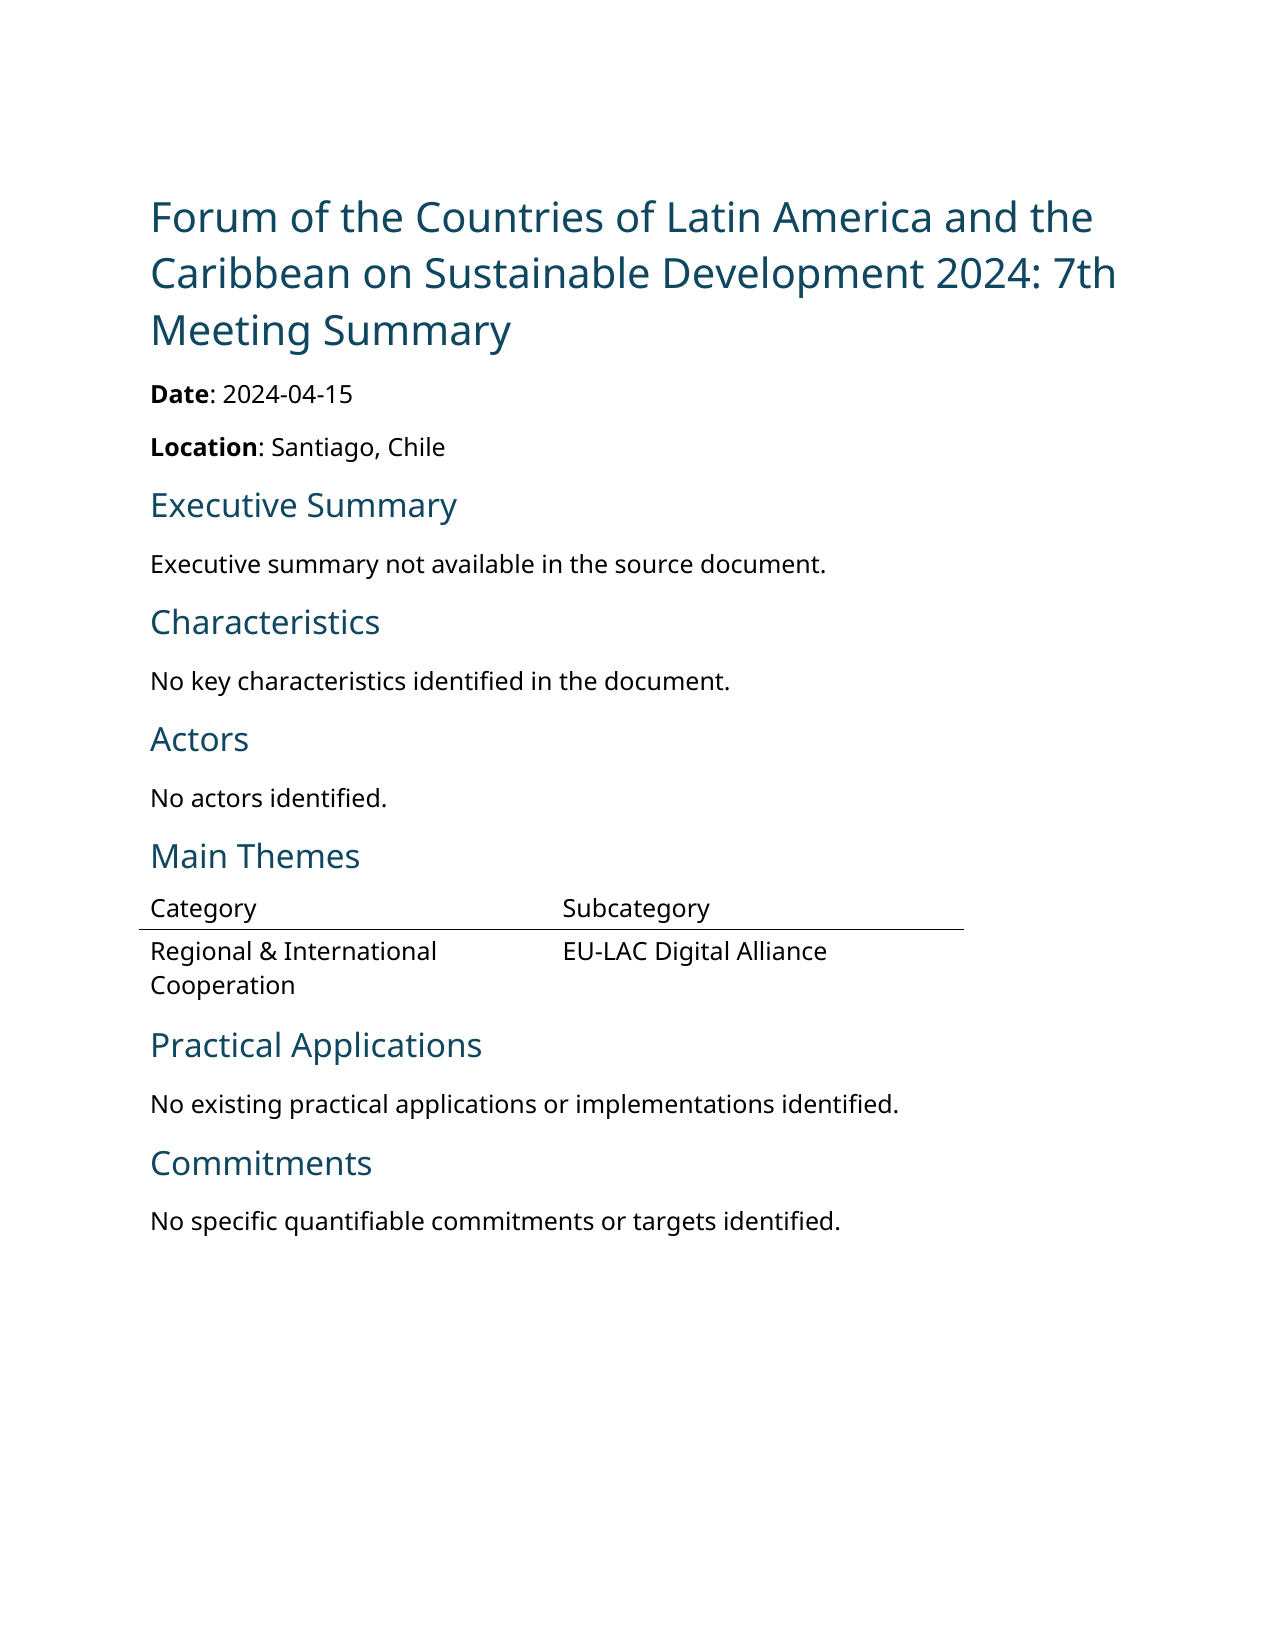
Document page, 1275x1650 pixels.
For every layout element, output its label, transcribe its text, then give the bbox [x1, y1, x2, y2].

subtitle Commitments [150, 1139, 1125, 1185]
text No key characteristics identified in the document. [150, 663, 1125, 697]
subtitle Forum of the Countries of Latin America and the Caribbean on Sustainable Development 2024: 7th Meeting Summary [150, 187, 1125, 358]
text No existing practical applications or implementations identified. [150, 1086, 1125, 1121]
subtitle Characteristics [150, 599, 1125, 644]
text Executive summary not available in the source document. [150, 546, 1125, 580]
text No specific quantifiable commitments or targets identified. [150, 1203, 1125, 1237]
subtitle Practical Applications [150, 1022, 1125, 1068]
table_cell EU-LAC Digital Alliance [551, 930, 964, 1006]
subtitle Actors [150, 716, 1125, 762]
text Location: Santiago, Chile [150, 429, 1125, 463]
subtitle Executive Summary [150, 482, 1125, 528]
table_header Category [139, 887, 551, 928]
table_cell Regional & International Cooperation [139, 930, 551, 1006]
subtitle Main Themes [150, 833, 1125, 878]
table_header Subcategory [551, 887, 964, 928]
text No actors identified. [150, 780, 1125, 814]
text Date: 2024-04-15 [150, 377, 1125, 411]
